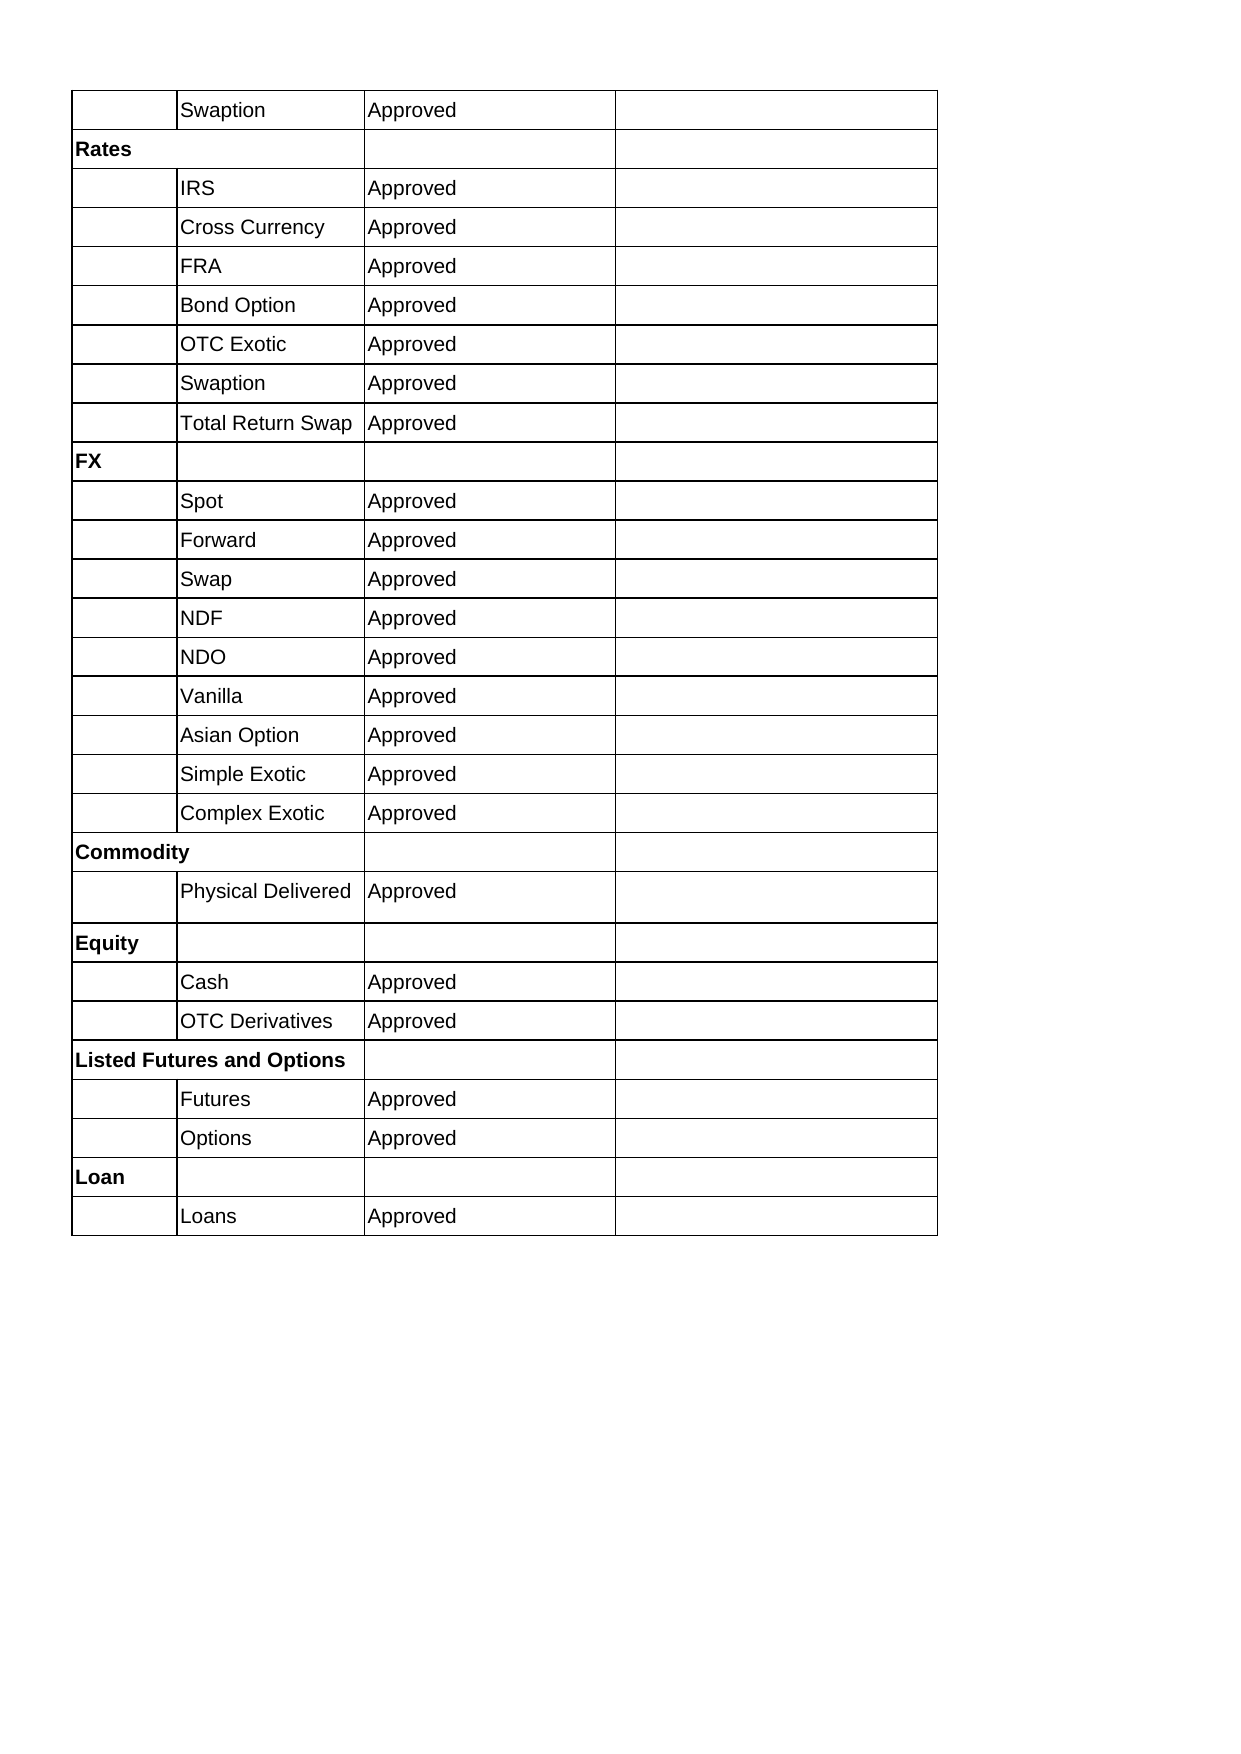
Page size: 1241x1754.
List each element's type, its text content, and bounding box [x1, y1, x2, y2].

table_cell Cash [178, 963, 364, 1000]
table_cell [73, 365, 176, 402]
table_cell Approved [365, 286, 615, 324]
table_cell Equity [73, 924, 176, 961]
table_cell [178, 443, 364, 480]
table_cell Approved [365, 560, 615, 597]
table_cell Options [178, 1119, 364, 1157]
table_cell [178, 924, 364, 961]
table_cell Approved [365, 208, 615, 246]
table_cell Approved [365, 365, 615, 402]
table_cell Loans [178, 1197, 364, 1235]
table_cell [73, 1080, 176, 1117]
table_cell [73, 404, 176, 441]
table_cell Cross Currency [178, 208, 364, 246]
table_cell Spot [178, 482, 364, 519]
table_cell Approved [365, 247, 615, 285]
table_cell [73, 482, 176, 519]
table_cell [616, 443, 937, 480]
table_cell [616, 716, 937, 753]
table_cell [616, 872, 937, 922]
table_cell Approved [365, 482, 615, 519]
table_cell [616, 1041, 937, 1078]
table_cell [616, 963, 937, 1000]
table_cell [616, 924, 937, 961]
table_cell [616, 404, 937, 441]
table_cell [616, 91, 937, 128]
table_cell [616, 169, 937, 207]
table_cell [73, 1197, 176, 1235]
table_cell OTC Derivatives [178, 1002, 364, 1039]
table_cell [73, 208, 176, 246]
table_cell Approved [365, 963, 615, 1000]
table_cell Approved [365, 1080, 615, 1117]
table_cell [73, 963, 176, 1000]
table_cell [73, 247, 176, 285]
table_cell [616, 560, 937, 597]
table_cell [73, 169, 176, 207]
table_cell Approved [365, 326, 615, 363]
table_cell [365, 130, 615, 168]
table_cell Approved [365, 1119, 615, 1157]
table_cell Loan [73, 1158, 176, 1196]
table_cell IRS [178, 169, 364, 207]
table_cell [616, 521, 937, 558]
table_cell [616, 794, 937, 832]
table_cell Rates [73, 130, 177, 168]
table_cell Approved [365, 677, 615, 714]
table_cell [73, 755, 176, 793]
table_cell FX [73, 443, 176, 480]
table_cell [73, 1002, 176, 1039]
table_cell Bond Option [178, 286, 364, 324]
table_cell Approved [365, 872, 615, 922]
table_cell [365, 1041, 615, 1078]
table_cell Approved [365, 521, 615, 558]
table_cell [616, 1197, 937, 1235]
table_cell Approved [365, 1002, 615, 1039]
table_cell [616, 1119, 937, 1157]
table_cell [616, 365, 937, 402]
table_cell Swaption [178, 365, 364, 402]
table_cell OTC Exotic [178, 326, 364, 363]
table_cell Approved [365, 169, 615, 207]
table_cell [73, 599, 176, 636]
table_cell [616, 130, 937, 168]
table_cell [177, 130, 364, 168]
table_cell [73, 716, 176, 753]
table_cell [365, 443, 615, 480]
table_cell [178, 1158, 364, 1196]
table_cell Forward [178, 521, 364, 558]
table_cell Complex Exotic [178, 794, 364, 832]
table_cell Approved [365, 404, 615, 441]
table_cell Commodity [73, 833, 364, 871]
table_cell [365, 833, 615, 871]
table_cell Approved [365, 91, 615, 128]
table_cell [73, 326, 176, 363]
table_cell [73, 794, 176, 832]
table_cell [616, 247, 937, 285]
table_cell [616, 1080, 937, 1117]
table_cell Physical Delivered [178, 872, 364, 922]
table_cell NDF [178, 599, 364, 636]
table_cell NDO [178, 638, 364, 675]
table_cell Listed Futures and Options [73, 1041, 364, 1078]
table_cell [73, 1119, 176, 1157]
table_cell Swaption [178, 91, 364, 128]
table_cell [616, 677, 937, 714]
table_cell [73, 286, 176, 324]
table_cell [616, 599, 937, 636]
table_cell Futures [178, 1080, 364, 1117]
table_cell [73, 560, 176, 597]
table_cell [616, 326, 937, 363]
table_cell [616, 482, 937, 519]
table_cell Approved [365, 1197, 615, 1235]
table_cell Approved [365, 794, 615, 832]
table_cell FRA [178, 247, 364, 285]
table_cell [616, 833, 937, 871]
table_cell Approved [365, 599, 615, 636]
table_cell [365, 1158, 615, 1196]
table_cell Asian Option [178, 716, 364, 753]
table_cell Swap [178, 560, 364, 597]
table_cell Total Return Swap [178, 404, 364, 441]
table_cell Approved [365, 638, 615, 675]
table_cell Approved [365, 755, 615, 793]
table_cell [73, 91, 176, 128]
table_cell Vanilla [178, 677, 364, 714]
table_cell [73, 638, 176, 675]
table_cell [616, 638, 937, 675]
table_cell [616, 208, 937, 246]
table_cell Simple Exotic [178, 755, 364, 793]
table_cell [616, 1002, 937, 1039]
table_cell [73, 872, 176, 922]
table_cell [365, 924, 615, 961]
table_cell [73, 677, 176, 714]
table_cell [73, 521, 176, 558]
table_cell [616, 1158, 937, 1196]
table_cell [616, 755, 937, 793]
table_cell [616, 286, 937, 324]
table_cell Approved [365, 716, 615, 753]
